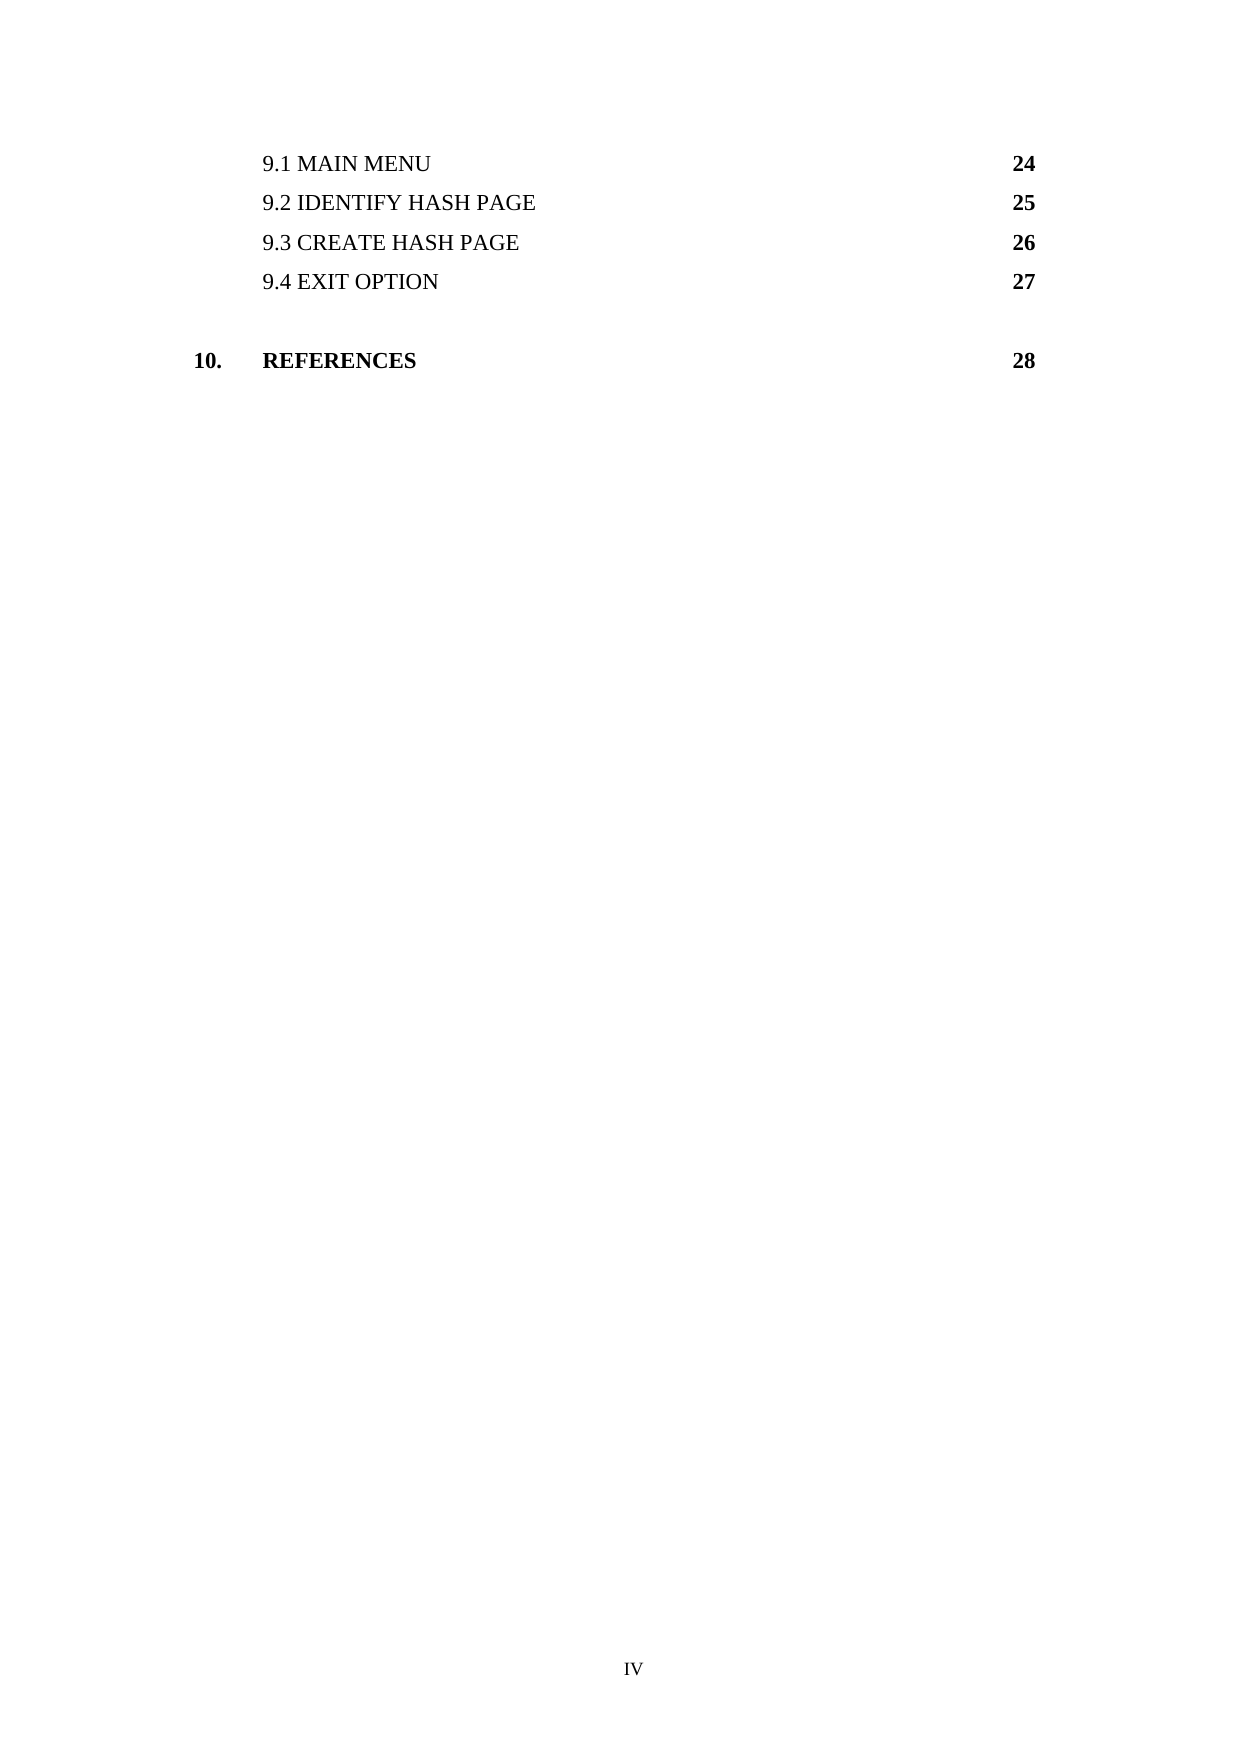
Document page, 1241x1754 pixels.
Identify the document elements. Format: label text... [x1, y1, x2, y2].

text 9.4 EXIT OPTION 27 [262, 268, 1090, 295]
list IDENTIFY HASH PAGE 25 [262, 189, 1090, 216]
list MAIN MENU 24 [262, 150, 1090, 176]
list CREATE HASH PAGE 26 [262, 229, 1090, 255]
text 10. REFERENCES 28 [187, 347, 1090, 374]
